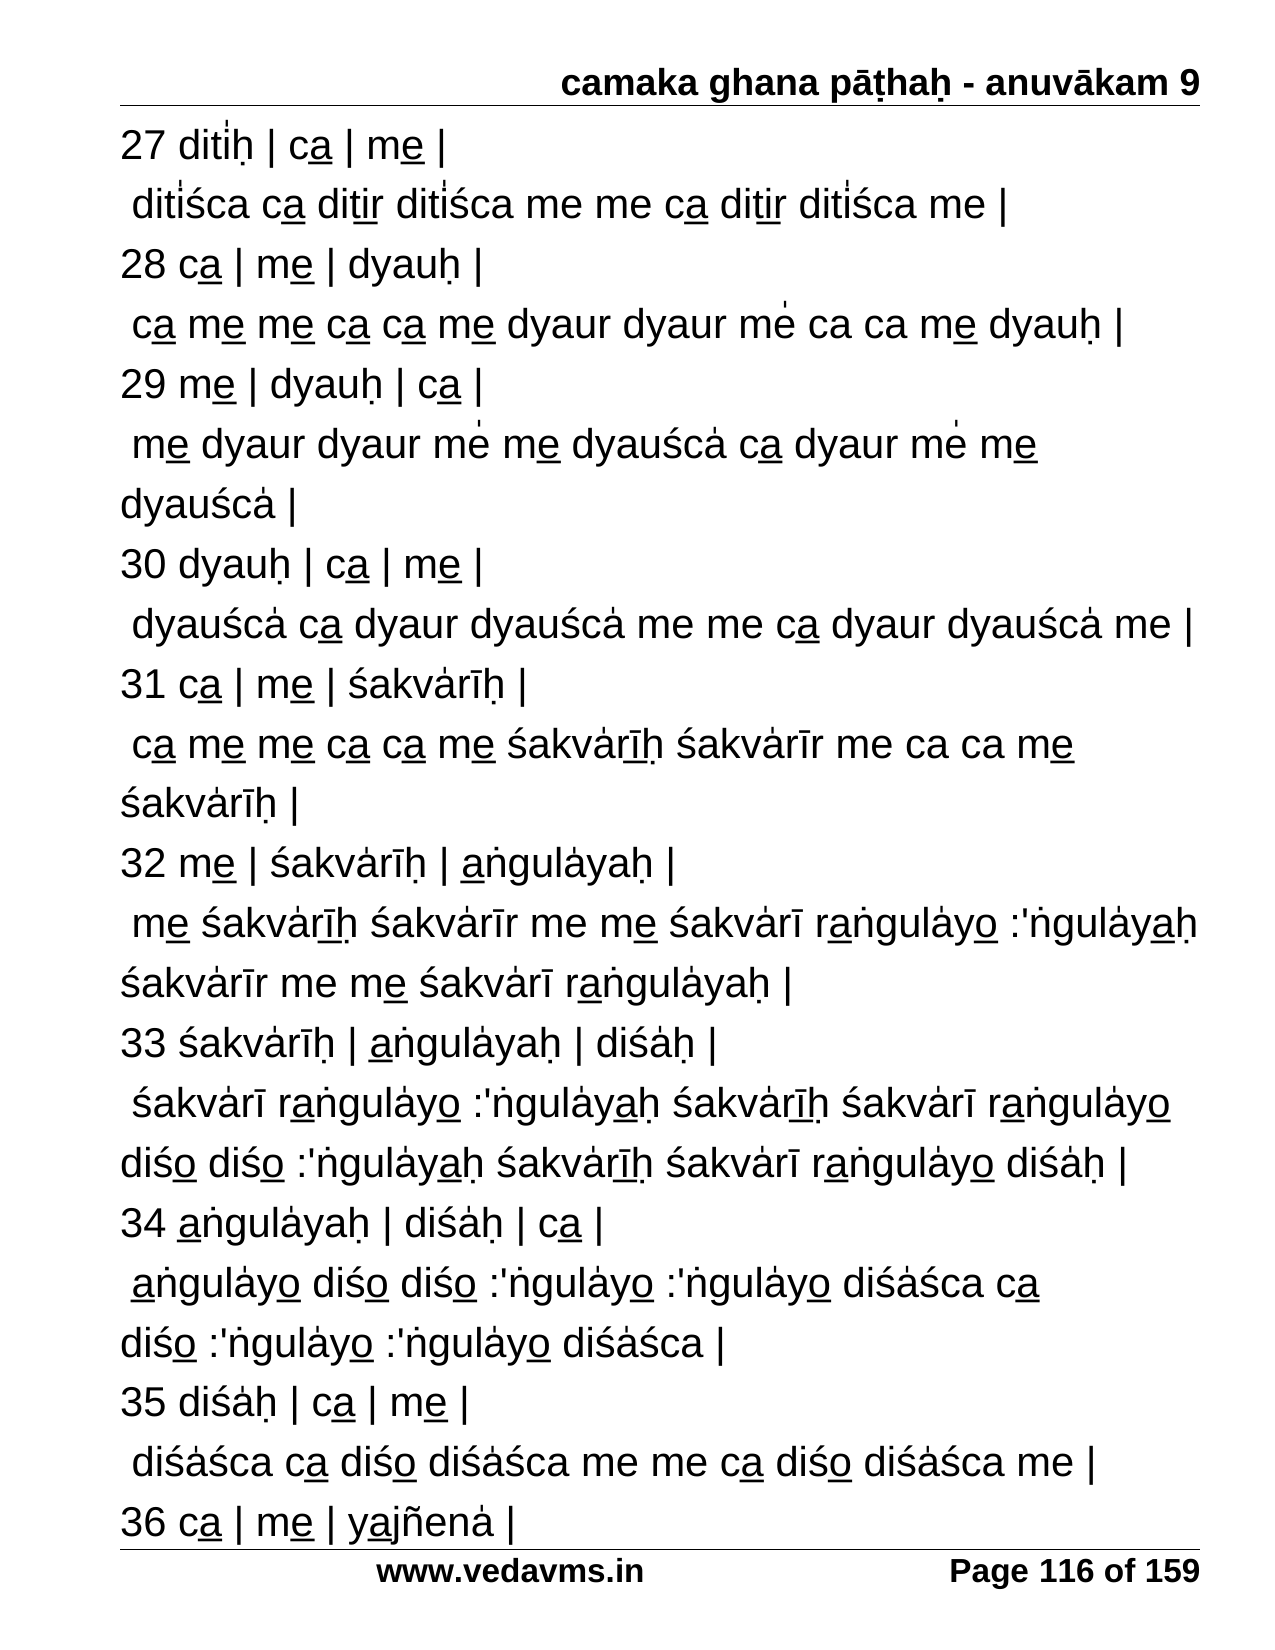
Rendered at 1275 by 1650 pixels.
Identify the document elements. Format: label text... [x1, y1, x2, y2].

text 36 ca̲ | me̲ | ya̲jñena̍ | [120, 1498, 1200, 1546]
text ca̲ me̲ me̲ ca̲ ca̲ me̲ śakva̍rī̲ḥ śakva̍rīr me ca ca me̲ śakva̍rīḥ | [120, 719, 1200, 827]
text 33 śakva̍rīḥ | a̲ṅgula̍yaḥ | diśa̍ḥ | [120, 1018, 1200, 1066]
text 27 diti̍ḥ | ca̲ | me̲ | [120, 120, 1200, 168]
text 32 me̲ | śakva̍rīḥ | a̲ṅgula̍yaḥ | [120, 839, 1200, 887]
text śakva̍rī ra̲ṅgula̍yo̲ :'ṅgula̍ya̲ḥ śakva̍rī̲ḥ śakva̍rī ra̲ṅgula̍yo̲ diśo̲ diśo̲ :'ṅgula̍ya̲ḥ śakva̍rī̲ḥ śakva̍rī ra̲ṅgula̍yo̲ diśa̍ḥ | [120, 1078, 1200, 1186]
text me̲ dyaur dyaur me̍ me̲ dyauśca̍ ca̲ dyaur me̍ me̲ dyauśca̍ | [120, 419, 1200, 527]
text 35 diśa̍ḥ | ca̲ | me̲ | [120, 1378, 1200, 1426]
text 34 a̲ṅgula̍yaḥ | diśa̍ḥ | ca̲ | [120, 1198, 1200, 1246]
text 31 ca̲ | me̲ | śakva̍rīḥ | [120, 659, 1200, 707]
text ca̲ me̲ me̲ ca̲ ca̲ me̲ dyaur dyaur me̍ ca ca me̲ dyauḥ | [120, 300, 1200, 348]
text 30 dyauḥ | ca̲ | me̲ | [120, 539, 1200, 587]
text 28 ca̲ | me̲ | dyauḥ | [120, 240, 1200, 288]
text diti̍śca ca̲ diti̲r diti̍śca me me ca̲ diti̲r diti̍śca me | [120, 180, 1200, 228]
text a̲ṅgula̍yo̲ diśo̲ diśo̲ :'ṅgula̍yo̲ :'ṅgula̍yo̲ diśa̍śca ca̲ diśo̲ :'ṅgula̍yo̲ :'ṅgula̍yo̲ diśa̍śca | [120, 1258, 1200, 1366]
text 29 me̲ | dyauḥ | ca̲ | [120, 359, 1200, 407]
text dyauśca̍ ca̲ dyaur dyauśca̍ me me ca̲ dyaur dyauśca̍ me | [120, 599, 1200, 647]
text me̲ śakva̍rī̲ḥ śakva̍rīr me me̲ śakva̍rī ra̲ṅgula̍yo̲ :'ṅgula̍ya̲ḥ śakva̍rīr me me̲ śakva̍rī ra̲ṅgula̍yaḥ | [120, 899, 1200, 1006]
text diśa̍śca ca̲ diśo̲ diśa̍śca me me ca̲ diśo̲ diśa̍śca me | [120, 1438, 1200, 1486]
